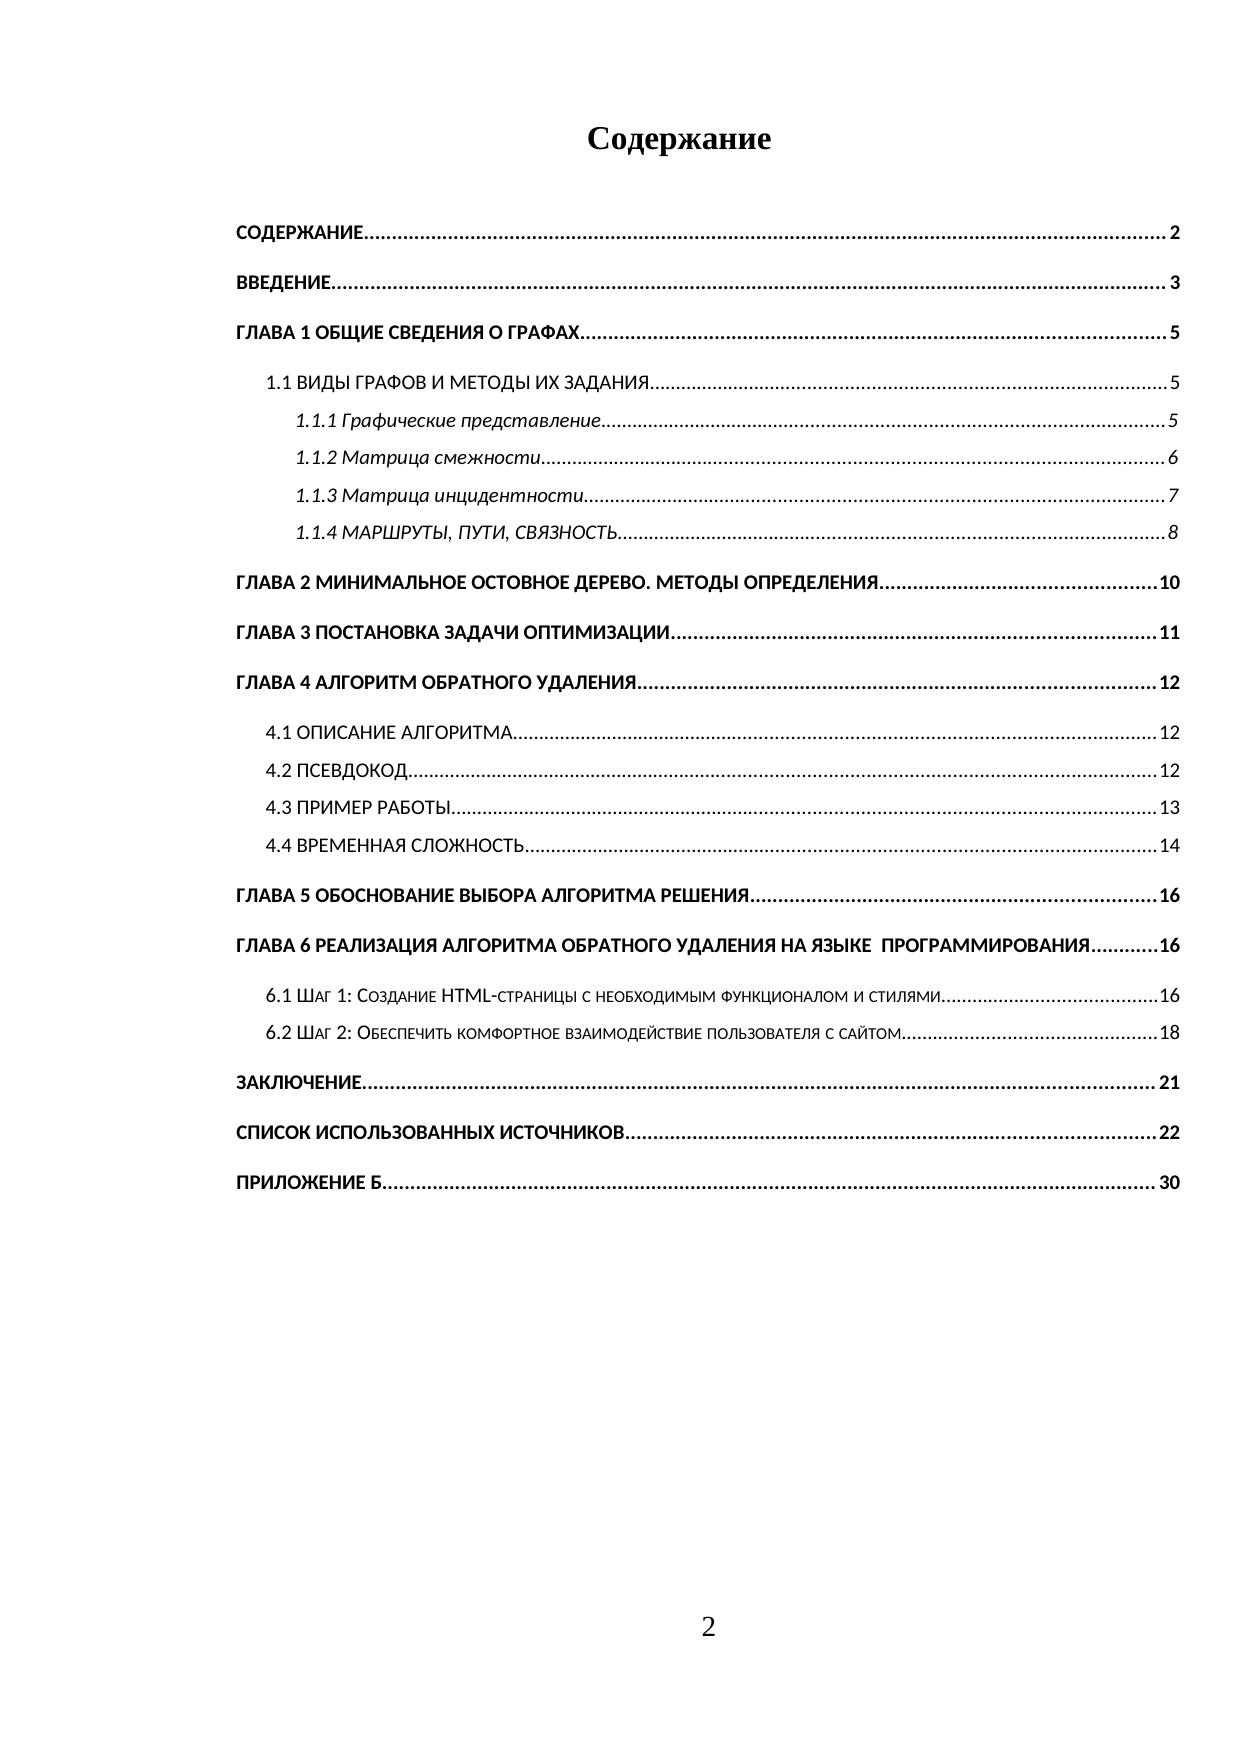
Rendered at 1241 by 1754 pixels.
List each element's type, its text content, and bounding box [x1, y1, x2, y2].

text 6.2 Шаг 2: Обеспечить комфортное взаимодействие пользователя с сайтом 18 [206, 1007, 1181, 1045]
text Содержание 2 [177, 207, 1181, 245]
text 6.1 Шаг 1: Создание HTML-страницы с необходимым функционалом и стилями 16 [206, 970, 1181, 1007]
text Глава 6 РЕАЛИЗАЦИЯ АЛГОРИТМА ОБРАТНОГО УДАЛЕНИЯ НА ЯЗЫКЕ ПРОГРАММИРОВАНИЯ 16 [177, 920, 1181, 957]
text ВВЕДЕНИЕ 3 [177, 257, 1181, 295]
text 1.1.3 Матрица инцидентности 7 [236, 470, 1181, 507]
text Глава 5 ОБОСНОВАНИЕ ВЫБОРА АЛГОРИТМА РЕШЕНИЯ 16 [177, 870, 1181, 907]
text ЗАКЛЮЧЕНИЕ 21 [177, 1057, 1181, 1095]
text Глава 1 ОБЩИЕ СВЕДЕНИЯ О ГРАФАХ 5 [177, 307, 1181, 345]
text 1.1.4 МАРШРУТЫ, ПУТИ, СВЯЗНОСТЬ 8 [236, 507, 1181, 545]
text Содержание [177, 118, 1181, 156]
text Глава 4 АЛГОРИТМ ОБРАТНОГО УДАЛЕНИЯ 12 [177, 657, 1181, 695]
text 4.3 ПРИМЕР РАБОТЫ 13 [206, 782, 1181, 820]
text 1.1.2 Матрица смежности 6 [236, 432, 1181, 470]
text 4.4 ВРЕМЕННАЯ СЛОЖНОСТЬ 14 [206, 820, 1181, 857]
text 4.1 ОПИСАНИЕ АЛГОРИТМА 12 [206, 707, 1181, 745]
text 1.1.1 Графические представление 5 [236, 395, 1181, 432]
text СПИСОК ИСПОЛЬЗОВАННЫХ ИСТОЧНИКОВ 22 [177, 1107, 1181, 1145]
text Глава 3 ПОСТАНОВКА ЗАДАЧИ ОПТИМИЗАЦИИ 11 [177, 607, 1181, 645]
text Глава 2 МИНИМАЛЬНОЕ ОСТОВНОЕ ДЕРЕВО. МЕТОДЫ ОПРЕДЕЛЕНИЯ 10 [177, 557, 1181, 595]
text Приложение Б 30 [177, 1157, 1181, 1195]
text 4.2 ПСЕВДОКОД 12 [206, 745, 1181, 782]
text 1.1 ВИДЫ ГРАФОВ И МЕТОДЫ ИХ ЗАДАНИЯ 5 [206, 357, 1181, 395]
